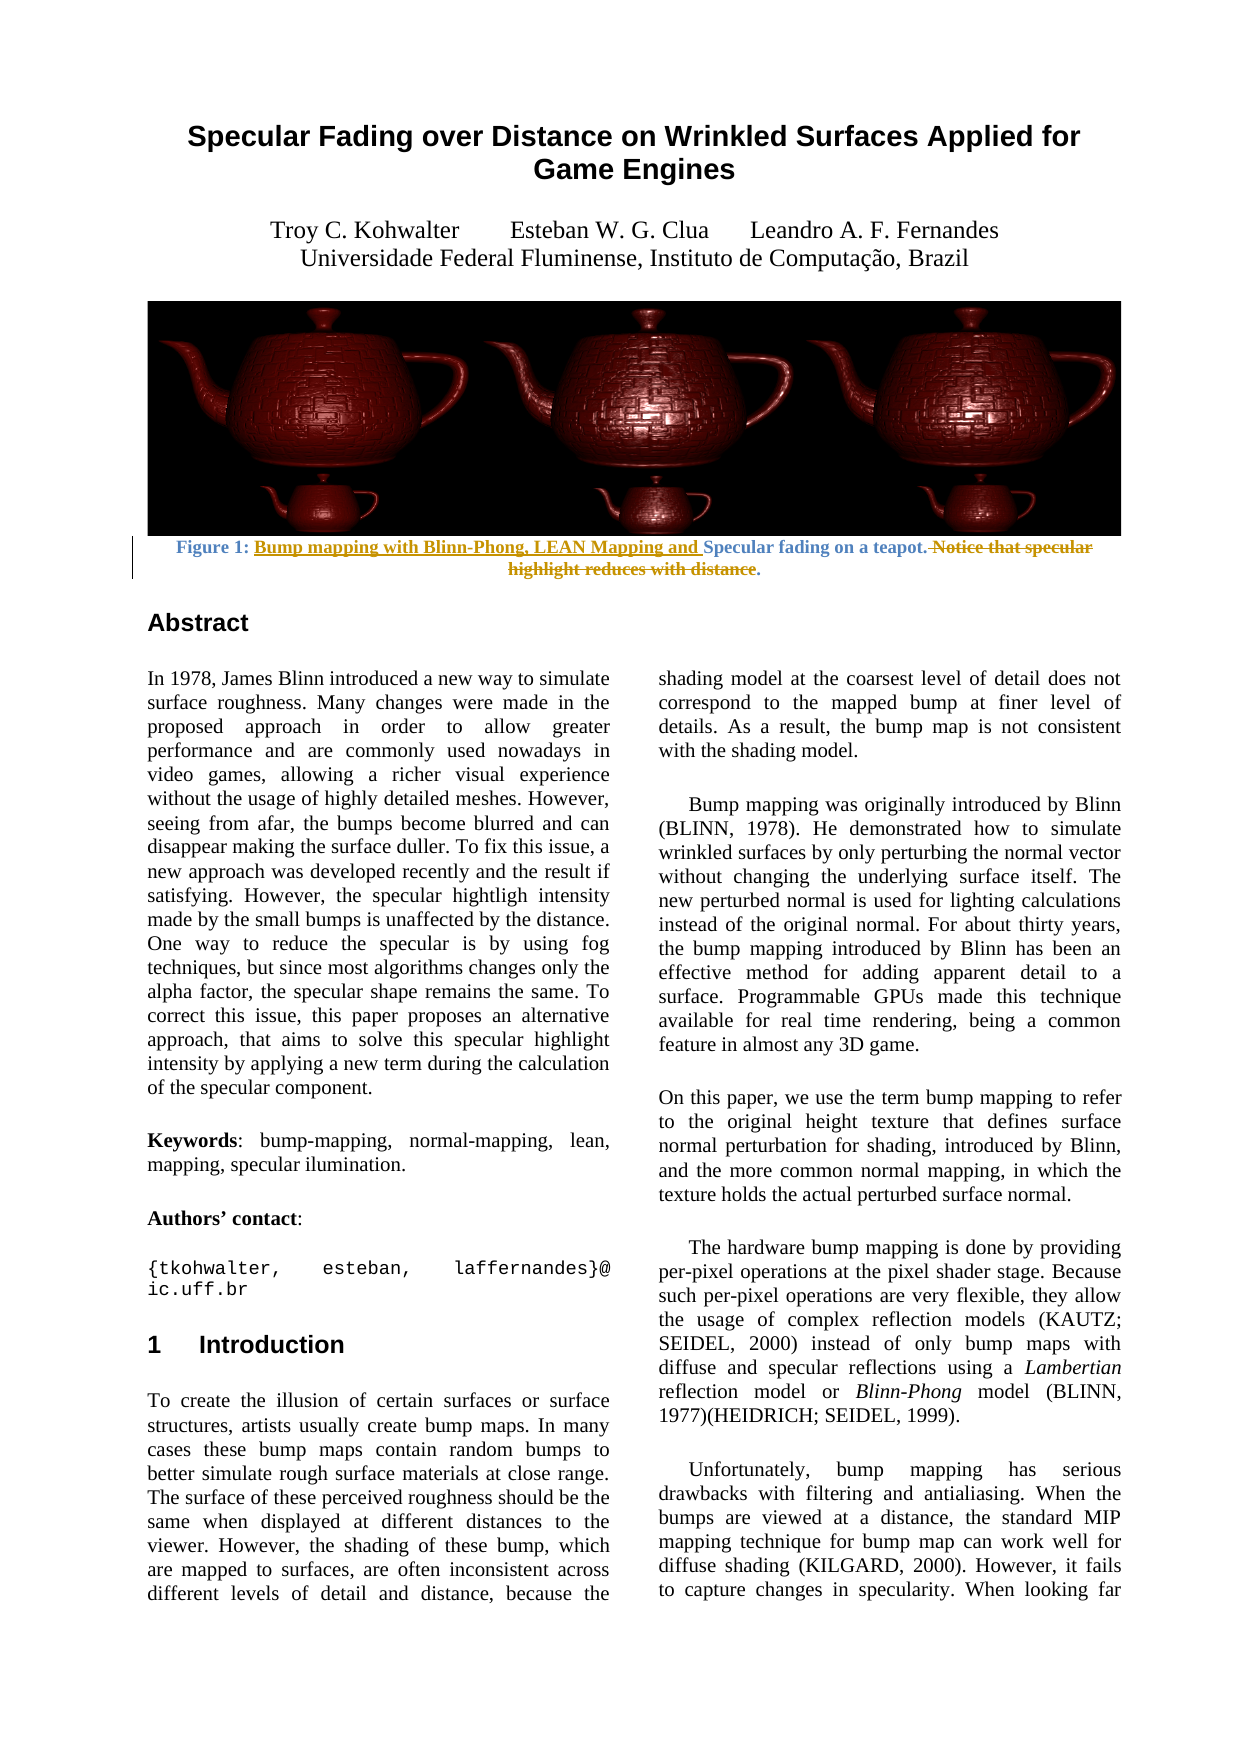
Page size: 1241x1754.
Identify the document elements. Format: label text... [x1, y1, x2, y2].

text To create the illusion of certain surfaces or surface structures, artists usually create bump maps. In many cases these bump maps contain random bumps to better simulate rough surface materials at close range. The surface of these perceived roughness should be the same when displayed at different distances to the viewer. However, the shading of these bump, which are mapped to surfaces, are often inconsistent across different levels of detail and distance, because the shading model at the coarsest level of detail does not correspond to the mapped bump at finer level of details. As a result, the bump map is not consistent with the shading model. [147, 1388, 610, 1605]
text Figure : Specular fading on a teapot.. [147, 536, 1122, 579]
text Universidade Federal Fluminense, Instituto de Computação, Brazil [147, 243, 1122, 272]
text The hardware bump mapping is done by providing per-pixel operations at the pixel shader stage. Because such per-pixel operations are very flexible, they allow the usage of complex reflection models (KAUTZ; SEIDEL, 2000) instead of only bump maps with diffuse and specular reflections using a Lambertian reflection model or Blinn-Phong model (BLINN, 1977)(HEIDRICH; SEIDEL, 1999). [658, 1235, 1122, 1427]
text Specular Fading over Distance on Wrinkled Surfaces Applied for Game Engines [147, 118, 1122, 186]
text In 1978, James Blinn introduced a new way to simulate surface roughness. Many changes were made in the proposed approach in order to allow greater performance and are commonly used nowadays in video games, allowing a richer visual experience without the usage of highly detailed meshes. However, seeing from afar, the bumps become blurred and can disappear making the surface duller. To fix this issue, a new approach was developed recently and the result if satisfying. However, the specular hightligh intensity made by the small bumps is unaffected by the distance. One way to reduce the specular is by using fog techniques, but since most algorithms changes only the alpha factor, the specular shape remains the same. To correct this issue, this paper proposes an alternative approach, that aims to solve this specular highlight intensity by applying a new term during the calculation of the specular component. [147, 666, 610, 1099]
text Troy C. Kohwalter Esteban W. G. Clua Leandro A. F. Fernandes [147, 215, 1122, 243]
picture [147, 301, 1122, 536]
text {tkohwalter, esteban, laffernandes}@ ic.uff.br [147, 1259, 610, 1301]
subtitle Introduction [147, 1331, 610, 1359]
text Authors’ contact: [147, 1206, 610, 1230]
text Bump mapping was originally introduced by Blinn (BLINN, 1978). He demonstrated how to simulate wrinkled surfaces by only perturbing the normal vector without changing the underlying surface itself. The new perturbed normal is used for lighting calculations instead of the original normal. For about thirty years, the bump mapping introduced by Blinn has been an effective method for adding apparent detail to a surface. Programmable GPUs made this technique available for real time rendering, being a common feature in almost any 3D game. [658, 791, 1122, 1056]
text Keywords: bump-mapping, normal-mapping, lean, mapping, specular ilumination. [147, 1128, 610, 1176]
text Abstract [147, 608, 597, 637]
text To create the illusion of certain surfaces or surface structures, artists usually create bump maps. In many cases these bump maps contain random bumps to better simulate rough surface materials at close range. The surface of these perceived roughness should be the same when displayed at different distances to the viewer. However, the shading of these bump, which are mapped to surfaces, are often inconsistent across different levels of detail and distance, because the shading model at the coarsest level of detail does not correspond to the mapped bump at finer level of details. As a result, the bump map is not consistent with the shading model. [658, 666, 1122, 762]
text On this paper, we use the term bump mapping to refer to the original height texture that defines surface normal perturbation for shading, introduced by Blinn, and the more common normal mapping, in which the texture holds the actual perturbed surface normal. [658, 1085, 1122, 1206]
